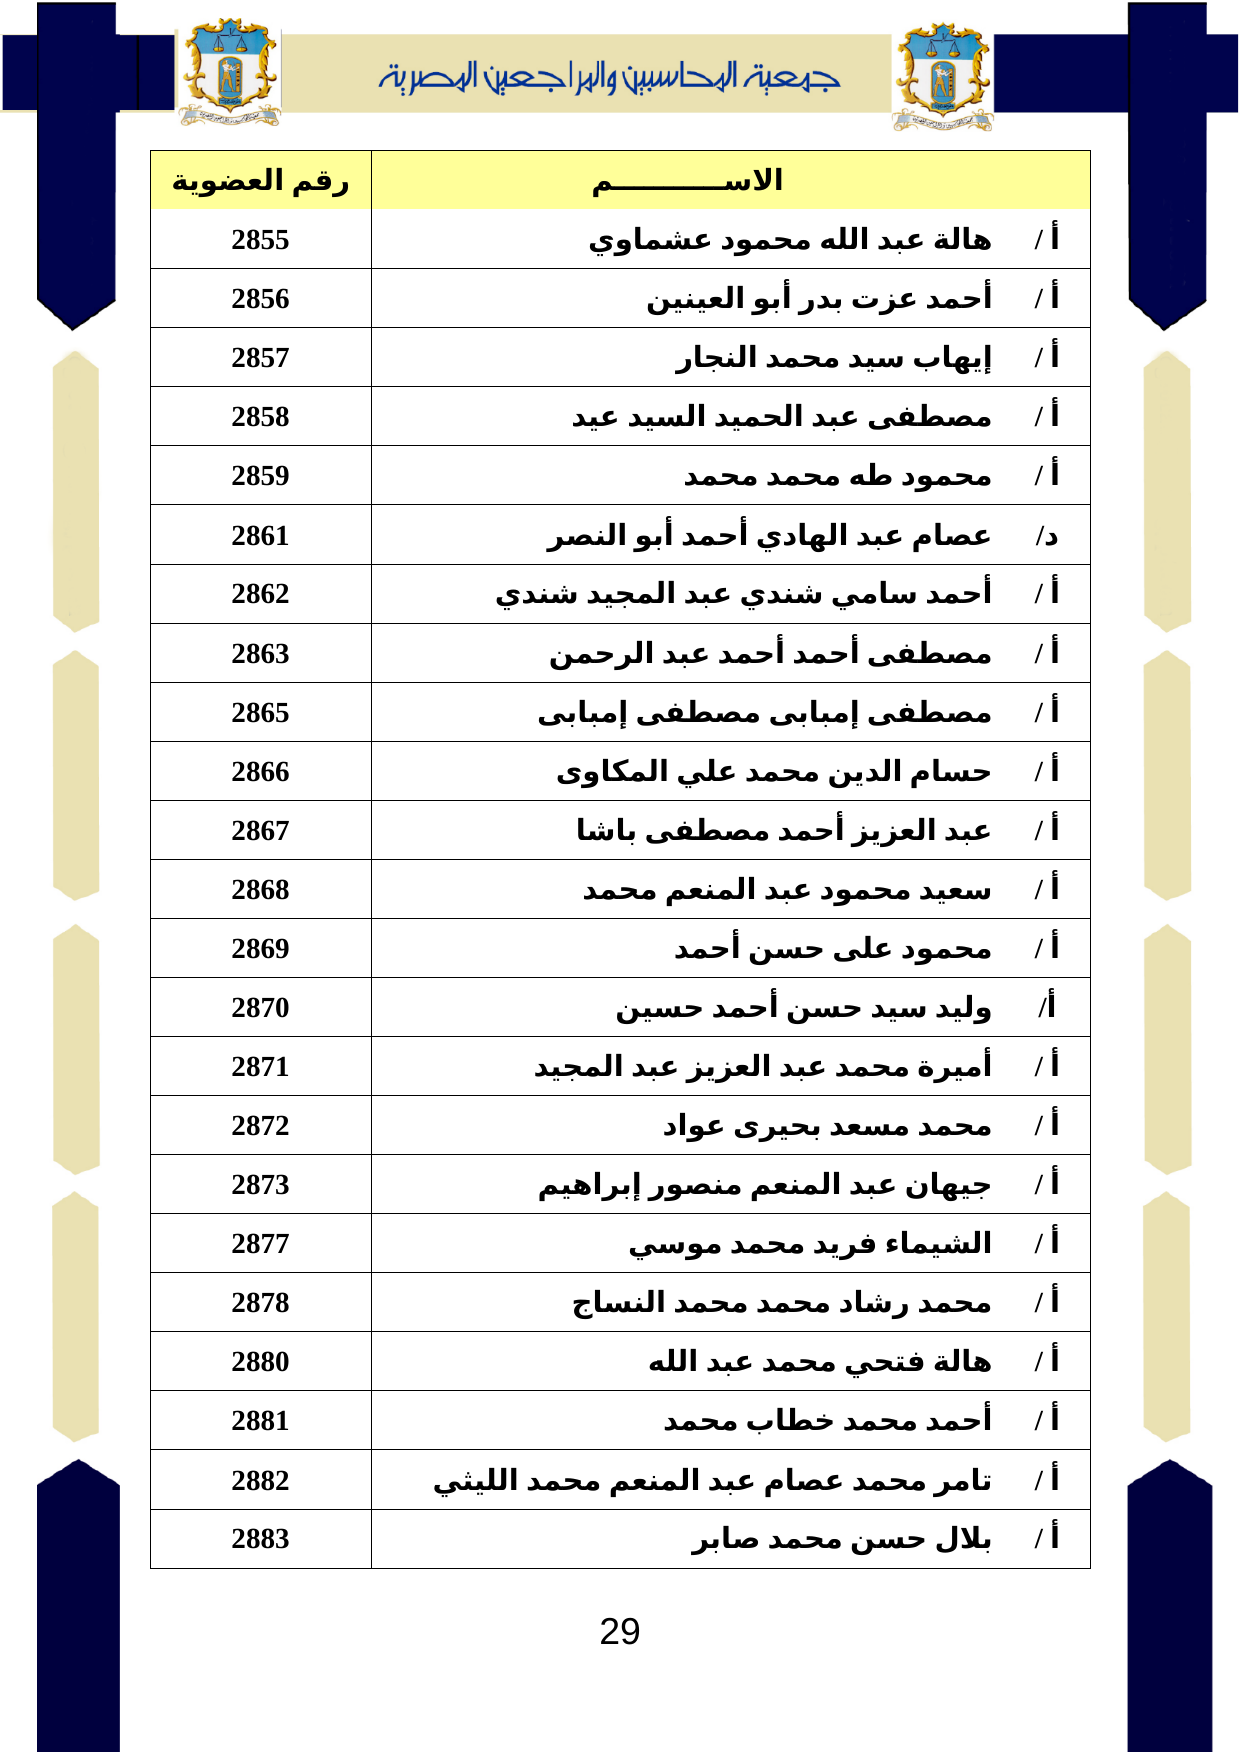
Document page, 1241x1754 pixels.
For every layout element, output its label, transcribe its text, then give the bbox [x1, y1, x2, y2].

table_cell جيهان عبد المنعم منصور إبراهيم [372, 1155, 1004, 1213]
table_cell أ/ [1004, 978, 1090, 1036]
table_cell تامر محمد عصام عبد المنعم محمد الليثي [372, 1450, 1004, 1508]
table_cell مصطفى إمبابى مصطفى إمبابى [372, 683, 1004, 741]
table_cell 2858 [151, 387, 371, 445]
table_cell أ / [1004, 860, 1090, 918]
table_cell أ / [1004, 1332, 1090, 1390]
table_cell أ / [1004, 919, 1090, 977]
table_cell هالة عبد الله محمود عشماوي [372, 209, 1004, 268]
table_cell 2873 [151, 1155, 371, 1213]
table_cell أ / [1004, 683, 1090, 741]
table_cell أ / [1004, 1214, 1090, 1272]
table_cell 2880 [151, 1332, 371, 1390]
table_cell أ / [1004, 1450, 1090, 1508]
table_cell بلال حسن محمد صابر [372, 1510, 1004, 1567]
table_cell أ / [1004, 1273, 1090, 1331]
table_cell محمود على حسن أحمد [372, 919, 1004, 977]
table_cell وليد سيد حسن أحمد حسين [372, 978, 1004, 1036]
table_cell سعيد محمود عبد المنعم محمد [372, 860, 1004, 918]
table_cell 2883 [151, 1510, 371, 1567]
table_cell 2867 [151, 801, 371, 859]
table_cell أ / [1004, 328, 1090, 386]
picture [0, 0, 1241, 1752]
table_cell أ / [1004, 209, 1090, 268]
table_header [1004, 151, 1090, 209]
table_cell أ / [1004, 1155, 1090, 1213]
table_cell أحمد محمد خطاب محمد [372, 1391, 1004, 1449]
table_cell أ / [1004, 1510, 1090, 1567]
table_header الاســـــــــــم [372, 151, 1004, 209]
table_cell 2877 [151, 1214, 371, 1272]
table_cell أ / [1004, 269, 1090, 327]
table_cell أميرة محمد عبد العزيز عبد المجيد [372, 1037, 1004, 1095]
table_cell 2878 [151, 1273, 371, 1331]
table_cell 2872 [151, 1096, 371, 1154]
table_cell أحمد عزت بدر أبو العينين [372, 269, 1004, 327]
table_cell أ / [1004, 742, 1090, 800]
table_cell أ / [1004, 624, 1090, 682]
table_cell 2857 [151, 328, 371, 386]
table_cell 2856 [151, 269, 371, 327]
table_cell محمد رشاد محمد محمد النساج [372, 1273, 1004, 1331]
table_cell مصطفى أحمد أحمد عبد الرحمن [372, 624, 1004, 682]
table_cell 2866 [151, 742, 371, 800]
table_cell محمد مسعد بحيرى عواد [372, 1096, 1004, 1154]
table_cell 2865 [151, 683, 371, 741]
table_cell إيهاب سيد محمد النجار [372, 328, 1004, 386]
table_cell 2868 [151, 860, 371, 918]
table_cell أ / [1004, 446, 1090, 504]
table_cell الشيماء فريد محمد موسي [372, 1214, 1004, 1272]
table_cell 2855 [151, 209, 371, 268]
table_cell أ / [1004, 387, 1090, 445]
table_header رقم العضوية [151, 151, 371, 209]
table_cell عبد العزيز أحمد مصطفى باشا [372, 801, 1004, 859]
table_cell أ / [1004, 1037, 1090, 1095]
table_cell أحمد سامي شندي عبد المجيد شندي [372, 565, 1004, 622]
table_cell مصطفى عبد الحميد السيد عيد [372, 387, 1004, 445]
table_cell أ / [1004, 565, 1090, 622]
table_cell عصام عبد الهادي أحمد أبو النصر [372, 505, 1004, 563]
table_cell محمود طه محمد محمد [372, 446, 1004, 504]
table_cell 2870 [151, 978, 371, 1036]
table_cell 2871 [151, 1037, 371, 1095]
table_cell 2882 [151, 1450, 371, 1508]
table_cell أ / [1004, 1391, 1090, 1449]
table_cell أ / [1004, 1096, 1090, 1154]
table_cell أ / [1004, 801, 1090, 859]
table_cell 2862 [151, 565, 371, 622]
table_cell 2859 [151, 446, 371, 504]
table_cell د/ [1004, 505, 1090, 563]
table_cell هالة فتحي محمد عبد الله [372, 1332, 1004, 1390]
table_cell 2869 [151, 919, 371, 977]
table_cell 2863 [151, 624, 371, 682]
table_cell 2861 [151, 505, 371, 563]
table_cell حسام الدين محمد علي المكاوى [372, 742, 1004, 800]
table_cell 2881 [151, 1391, 371, 1449]
